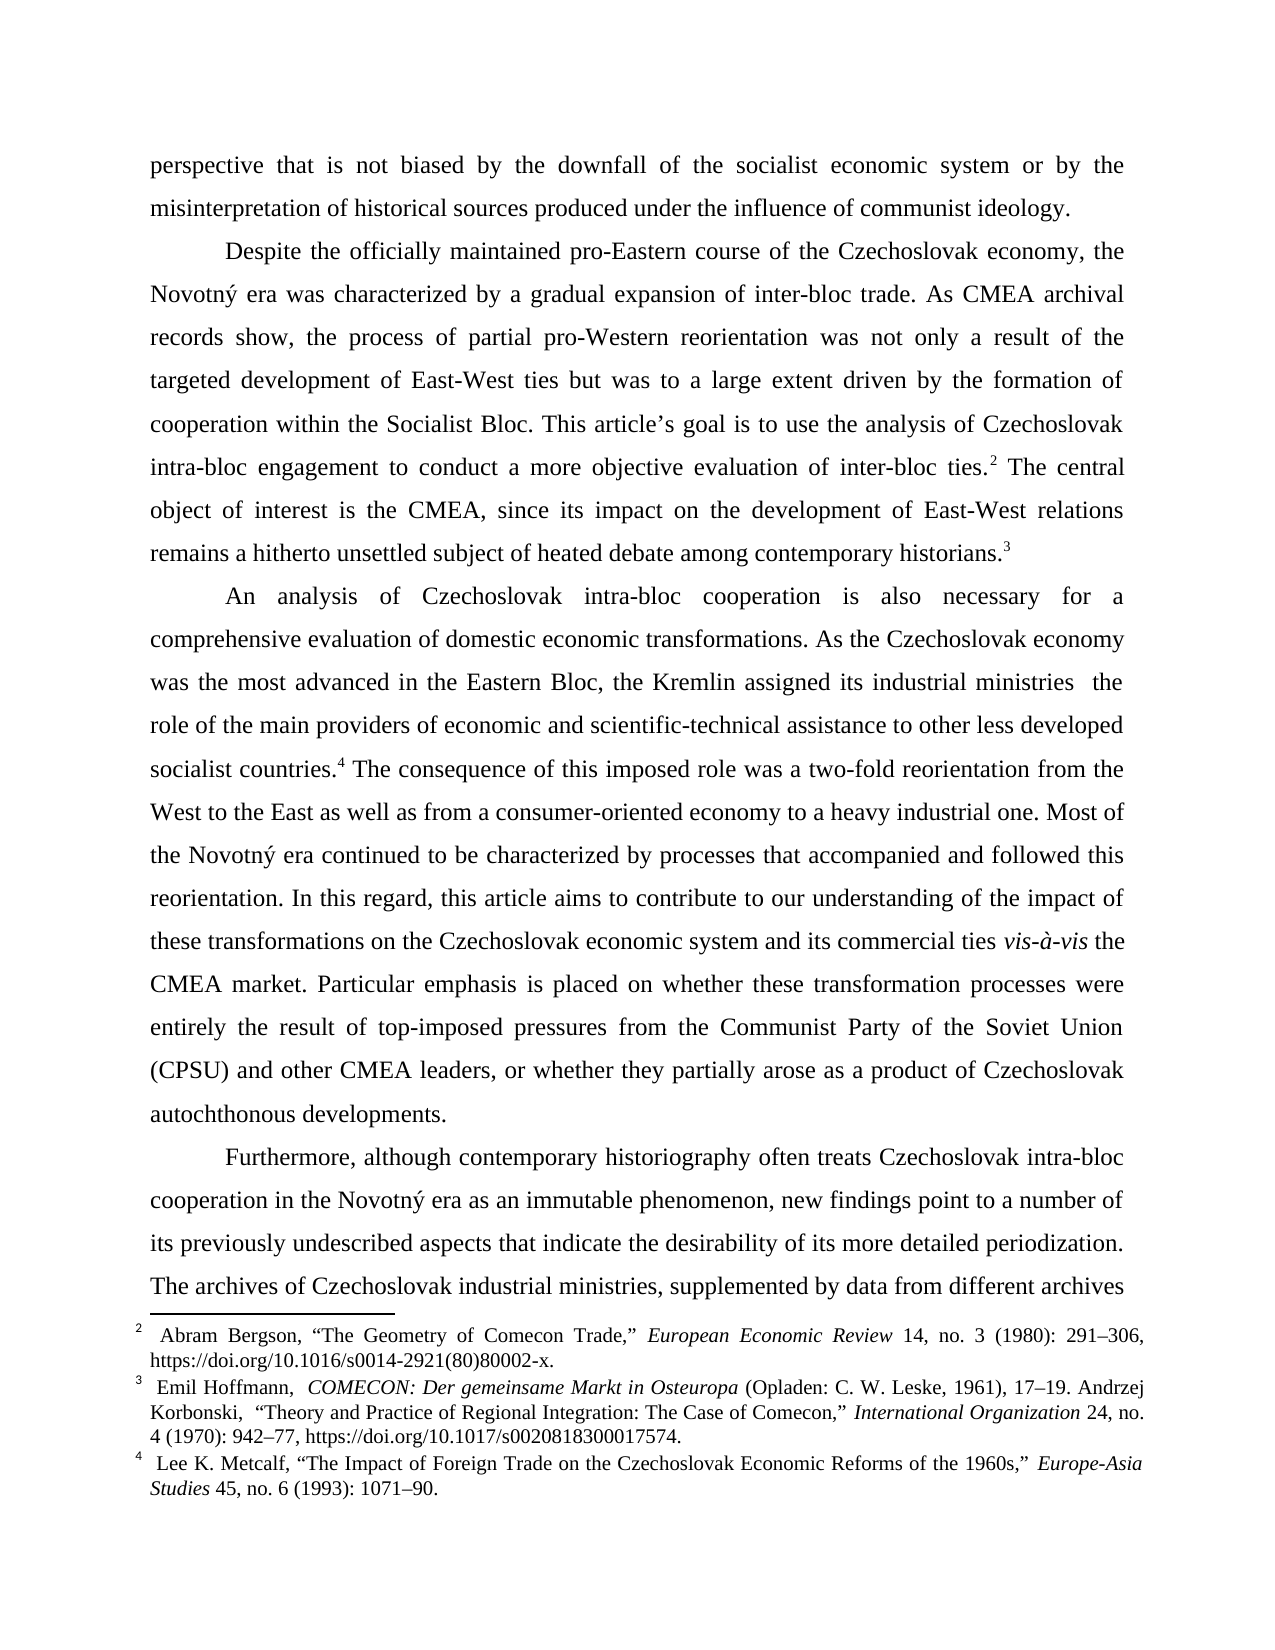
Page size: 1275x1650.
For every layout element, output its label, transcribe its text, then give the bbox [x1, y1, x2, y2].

text Despite the officially maintained pro-Eastern course of the Czechoslovak economy, the Novotný era was characterized by a gradual expansion of inter-bloc trade. As CMEA archival records show, the process of partial pro-Western reorientation was not only a result of the targeted development of East-West ties but was to a large extent driven by the formation of cooperation within the Socialist Bloc. This article’s goal is to use the analysis of Czechoslovak intra-bloc engagement to conduct a more objective evaluation of inter-bloc ties. The central object of interest is the CMEA, since its impact on the development of East-West relations remains a hitherto unsettled subject of heated debate among contemporary historians. [150, 236, 1125, 567]
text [150, 1142, 1125, 1300]
text An analysis of Czechoslovak intra-bloc cooperation is also necessary for a comprehensive evaluation of domestic economic transformations. As the Czechoslovak economy was the most advanced in the Eastern Bloc, the Kremlin assigned its industrial ministries the role of the main providers of economic and scientific-technical assistance to other less developed socialist countries. The consequence of this imposed role was a two-fold reorientation from the West to the East as well as from a consumer-oriented economy to a heavy industrial one. Most of the Novotný era continued to be characterized by processes that accompanied and followed this reorientation. In this regard, this article aims to contribute to our understanding of the impact of these transformations on the Czechoslovak economic system and its commercial ties vis-à-vis the CMEA market. Particular emphasis is placed on whether these transformation processes were entirely the result of top-imposed pressures from the Communist Party of the Soviet Union (CPSU) and other CMEA leaders, or whether they partially arose as a product of Czechoslovak autochthonous developments. [150, 581, 1125, 1127]
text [150, 150, 1125, 222]
